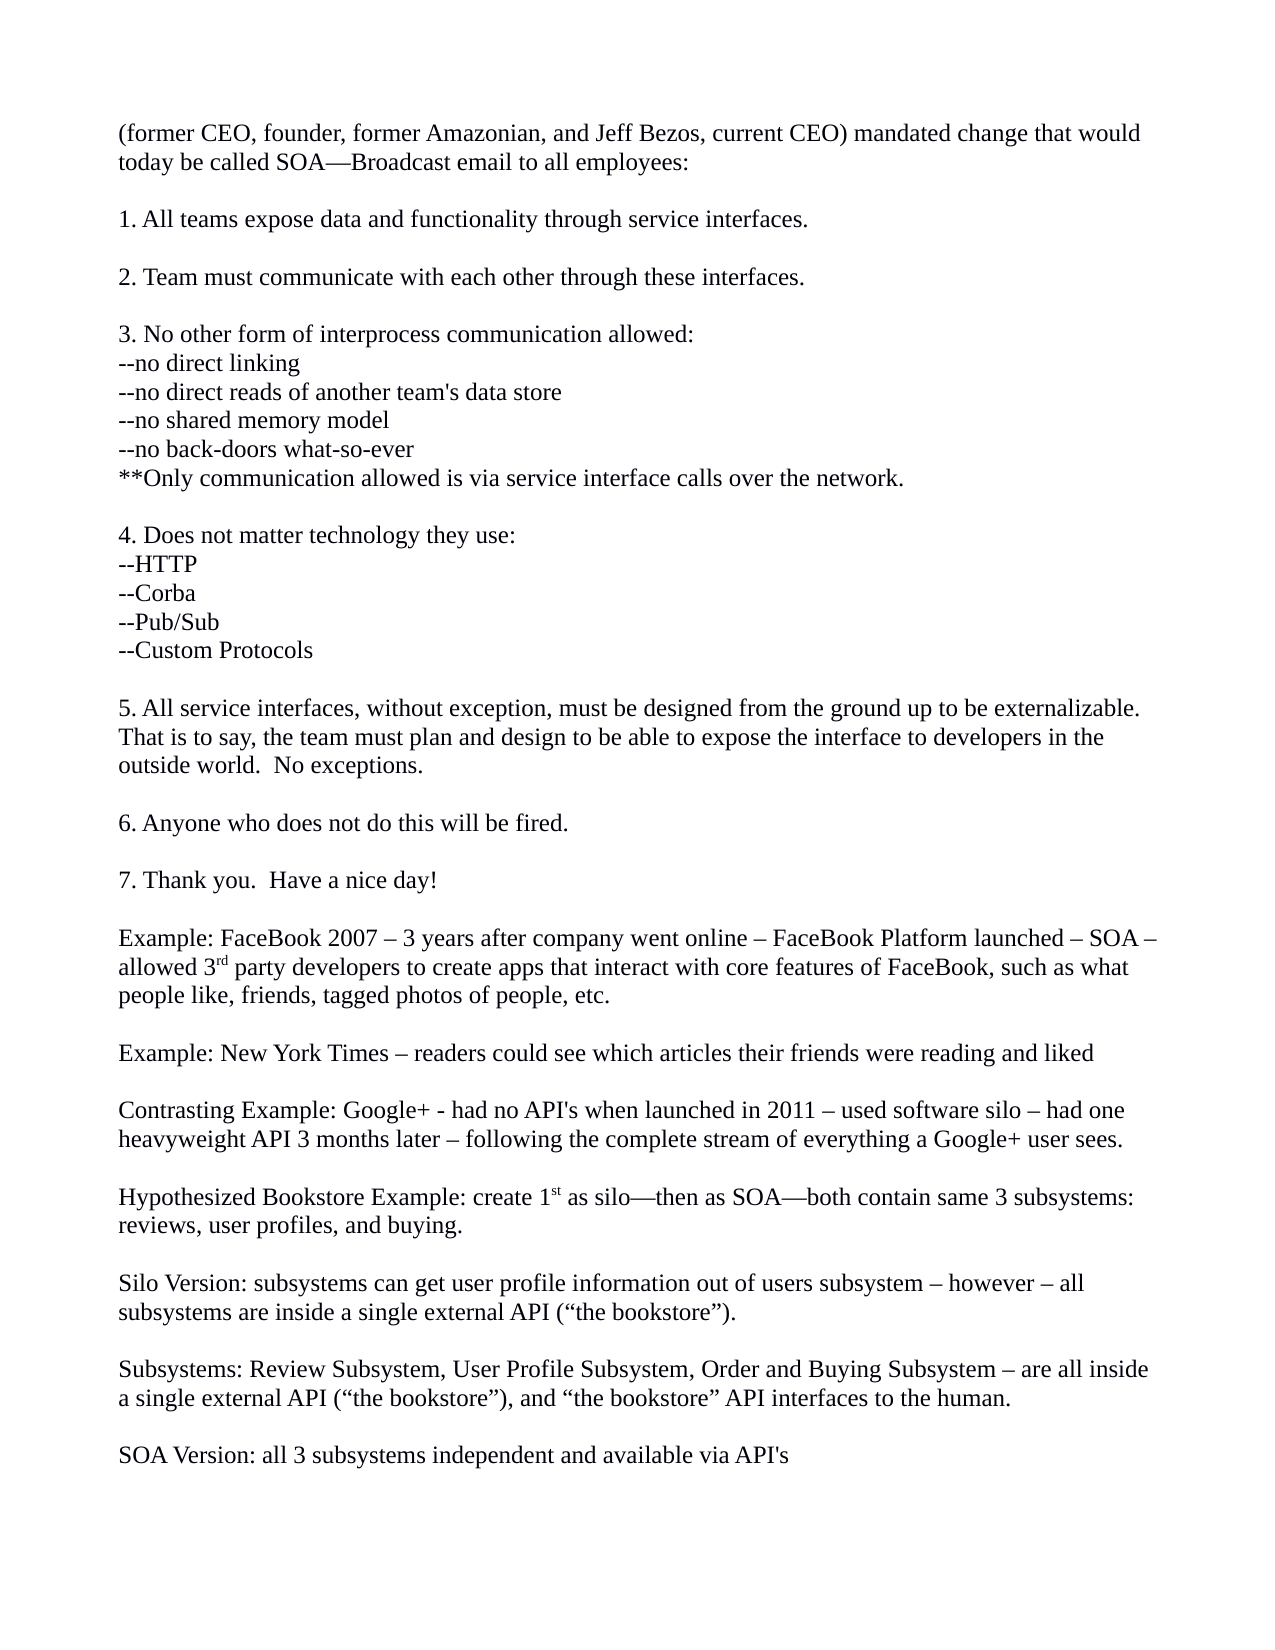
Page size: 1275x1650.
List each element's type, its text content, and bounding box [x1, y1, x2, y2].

text --no back-doors what-so-ever [118, 434, 1157, 463]
text --HTTP [118, 549, 1157, 578]
text 1. All teams expose data and functionality through service interfaces. [118, 204, 1157, 233]
text 4. Does not matter technology they use: [118, 521, 1157, 549]
text 5. All service interfaces, without exception, must be designed from the ground up to be externalizable. That is to say, the team must plan and design to be able to expose the interface to developers in the outside world. No exceptions. [118, 693, 1157, 779]
text --no direct linking [118, 348, 1157, 377]
text SOA Version: all 3 subsystems independent and available via API's [118, 1441, 1157, 1469]
text Subsystems: Review Subsystem, User Profile Subsystem, Order and Buying Subsystem – are all inside a single external API (“the bookstore”), and “the bookstore” API interfaces to the human. [118, 1354, 1157, 1412]
text --no shared memory model [118, 406, 1157, 434]
text 2. Team must communicate with each other through these interfaces. [118, 262, 1157, 291]
text **Only communication allowed is via service interface calls over the network. [118, 463, 1157, 492]
text Hypothesized Bookstore Example: create 1st as silo—then as SOA—both contain same 3 subsystems: reviews, user profiles, and buying. [118, 1182, 1157, 1239]
text --no direct reads of another team's data store [118, 377, 1157, 406]
text Silo Version: subsystems can get user profile information out of users subsystem – however – all subsystems are inside a single external API (“the bookstore”). [118, 1268, 1157, 1326]
text 7. Thank you. Have a nice day! [118, 866, 1157, 894]
text Example: FaceBook 2007 – 3 years after company went online – FaceBook Platform launched – SOA – allowed 3rd party developers to create apps that interact with core features of FaceBook, such as what people like, friends, tagged photos of people, etc. [118, 923, 1157, 1009]
text --Custom Protocols [118, 636, 1157, 664]
text Example: New York Times – readers could see which articles their friends were reading and liked [118, 1038, 1157, 1067]
text 6. Anyone who does not do this will be fired. [118, 808, 1157, 837]
text Contrasting Example: Google+ - had no API's when launched in 2011 – used software silo – had one heavyweight API 3 months later – following the complete stream of everything a Google+ user sees. [118, 1096, 1157, 1153]
text --Pub/Sub [118, 607, 1157, 636]
text --Corba [118, 578, 1157, 607]
text 3. No other form of interprocess communication allowed: [118, 319, 1157, 348]
